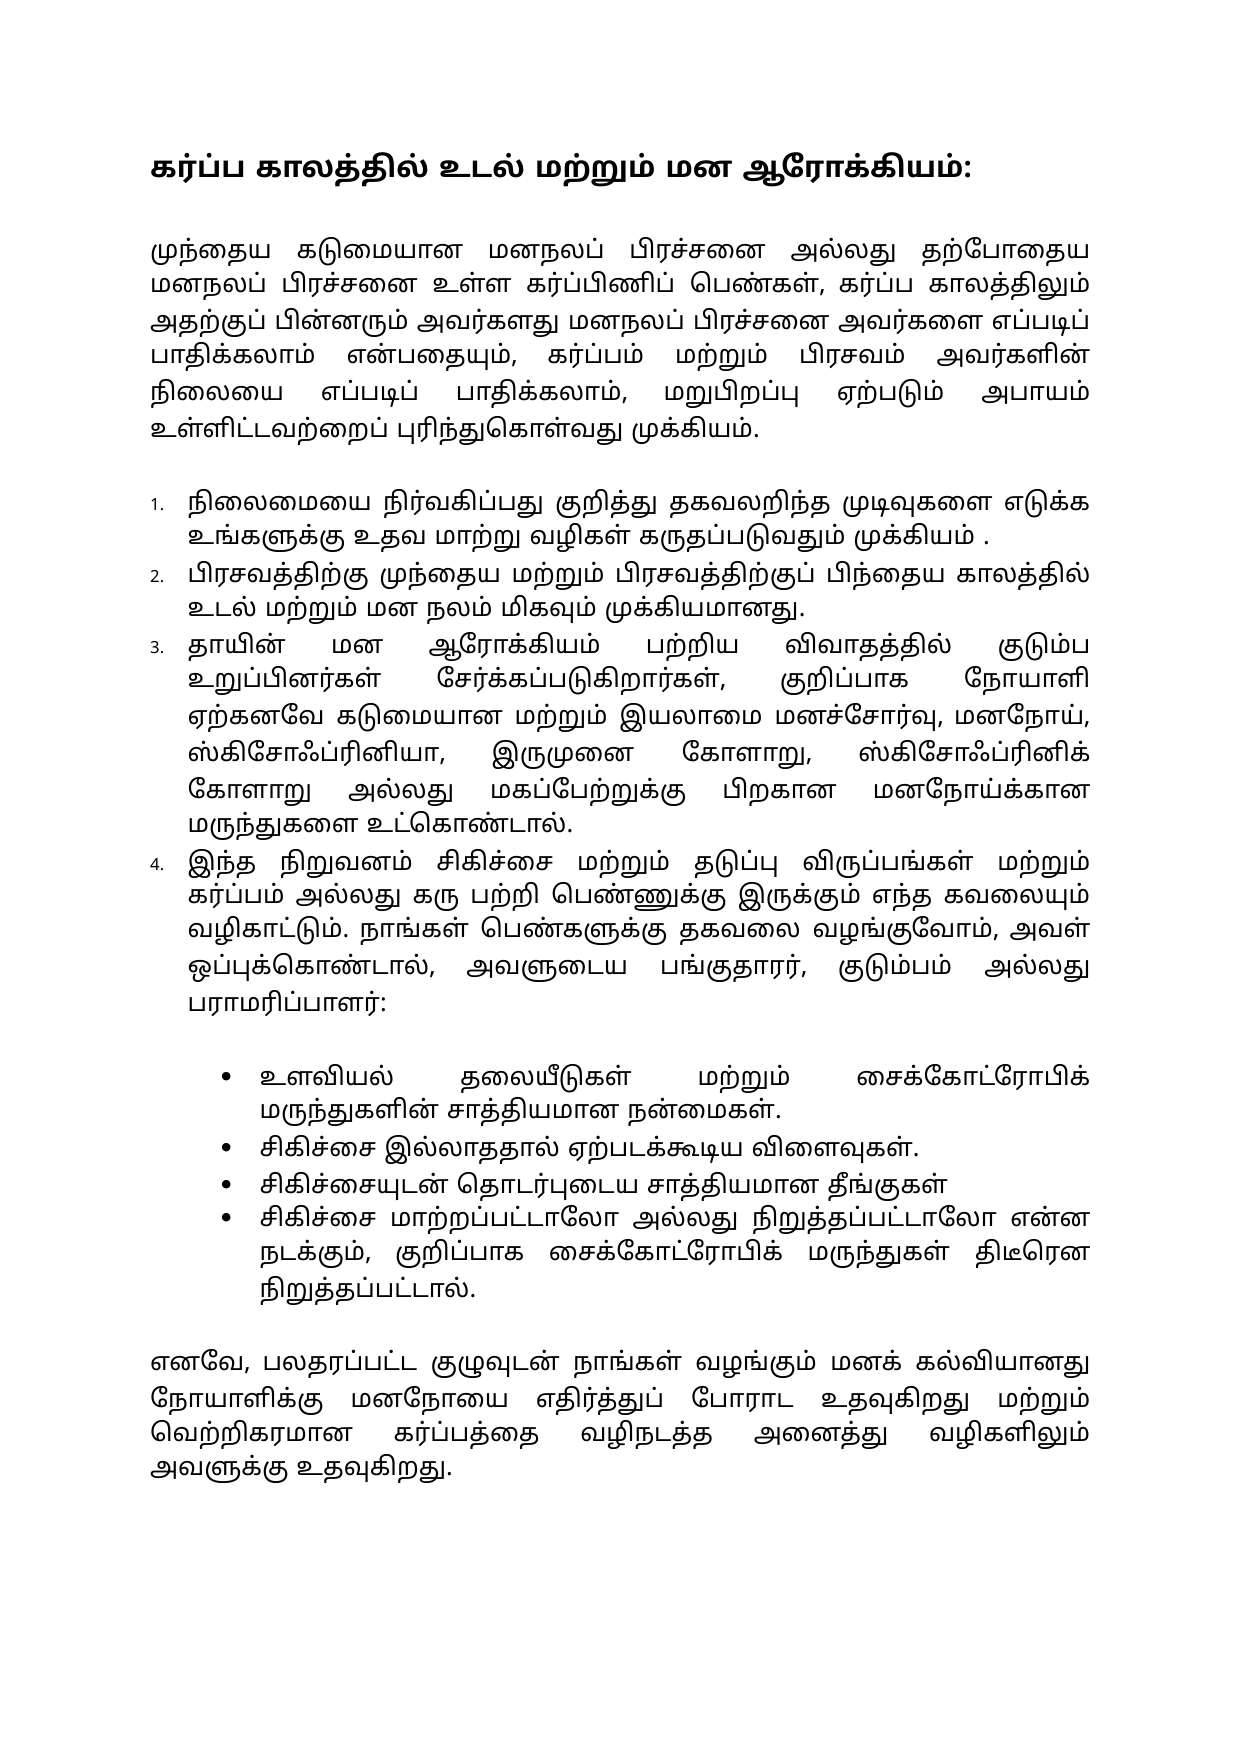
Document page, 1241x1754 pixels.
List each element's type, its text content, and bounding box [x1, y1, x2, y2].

list பிரசவத்திற்கு முந்தைய மற்றும் பிரசவத்திற்குப் பிந்தைய காலத்தில் உடல் மற்றும் மன நலம் மிகவும் முக்கியமானது. [150, 559, 1090, 625]
list உளவியல் தலையீடுகள் மற்றும் சைக்கோட்ரோபிக் மருந்துகளின் சாத்தியமான நன்மைகள். [222, 1062, 1090, 1128]
list தாயின் மன ஆரோக்கியம் பற்றிய விவாதத்தில் குடும்ப உறுப்பினர்கள் சேர்க்கப்படுகிறார்கள், குறிப்பாக நோயாளி ஏற்கனவே கடுமையான மற்றும் இயலாமை மனச்சோர்வு, மனநோய், ஸ்கிசோஃப்ரினியா, இருமுனை கோளாறு, ஸ்கிசோஃப்ரினிக் கோளாறு அல்லது மகப்பேற்றுக்கு பிறகான மனநோய்க்கான மருந்துகளை உட்கொண்டால். [150, 630, 1090, 842]
text முந்தைய கடுமையான மனநலப் பிரச்சனை அல்லது தற்போதைய மனநலப் பிரச்சனை உள்ள கர்ப்பிணிப் பெண்கள், கர்ப்ப காலத்திலும் அதற்குப் பின்னரும் அவர்களது மனநலப் பிரச்சனை அவர்களை எப்படிப் பாதிக்கலாம் என்பதையும், கர்ப்பம் மற்றும் பிரசவம் அவர்களின் நிலையை எப்படிப் பாதிக்கலாம், மறுபிறப்பு ஏற்படும் அபாயம் உள்ளிட்டவற்றைப் புரிந்துகொள்வது முக்கியம். [150, 236, 1090, 447]
text எனவே, பலதரப்பட்ட குழுவுடன் நாங்கள் வழங்கும் மனக் கல்வியானது நோயாளிக்கு மனநோயை எதிர்த்துப் போராட உதவுகிறது மற்றும் வெற்றிகரமான கர்ப்பத்தை வழிநடத்த அனைத்து வழிகளிலும் அவளுக்கு உதவுகிறது. [150, 1347, 1090, 1484]
list சிகிச்சையுடன் தொடர்புடைய சாத்தியமான தீங்குகள் [222, 1170, 1090, 1199]
list நிலைமையை நிர்வகிப்பது குறித்து தகவலறிந்த முடிவுகளை எடுக்க உங்களுக்கு உதவ மாற்று வழிகள் கருதப்படுவதும் முக்கியம் . [150, 487, 1090, 554]
list சிகிச்சை இல்லாததால் ஏற்படக்கூடிய விளைவுகள். [222, 1133, 1090, 1165]
list சிகிச்சை மாற்றப்பட்டாலோ அல்லது நிறுத்தப்பட்டாலோ என்ன நடக்கும், குறிப்பாக சைக்கோட்ரோபிக் மருந்துகள் திடீரென நிறுத்தப்பட்டால். [222, 1203, 1090, 1307]
text கர்ப்ப காலத்தில் உடல் மற்றும் மன ஆரோக்கியம்: [150, 150, 1090, 188]
list இந்த நிறுவனம் சிகிச்சை மற்றும் தடுப்பு விருப்பங்கள் மற்றும் கர்ப்பம் அல்லது கரு பற்றி பெண்ணுக்கு இருக்கும் எந்த கவலையும் வழிகாட்டும். நாங்கள் பெண்களுக்கு தகவலை வழங்குவோம், அவள் ஒப்புக்கொண்டால், அவளுடைய பங்குதாரர், குடும்பம் அல்லது பராமரிப்பாளர்: [150, 847, 1090, 1021]
